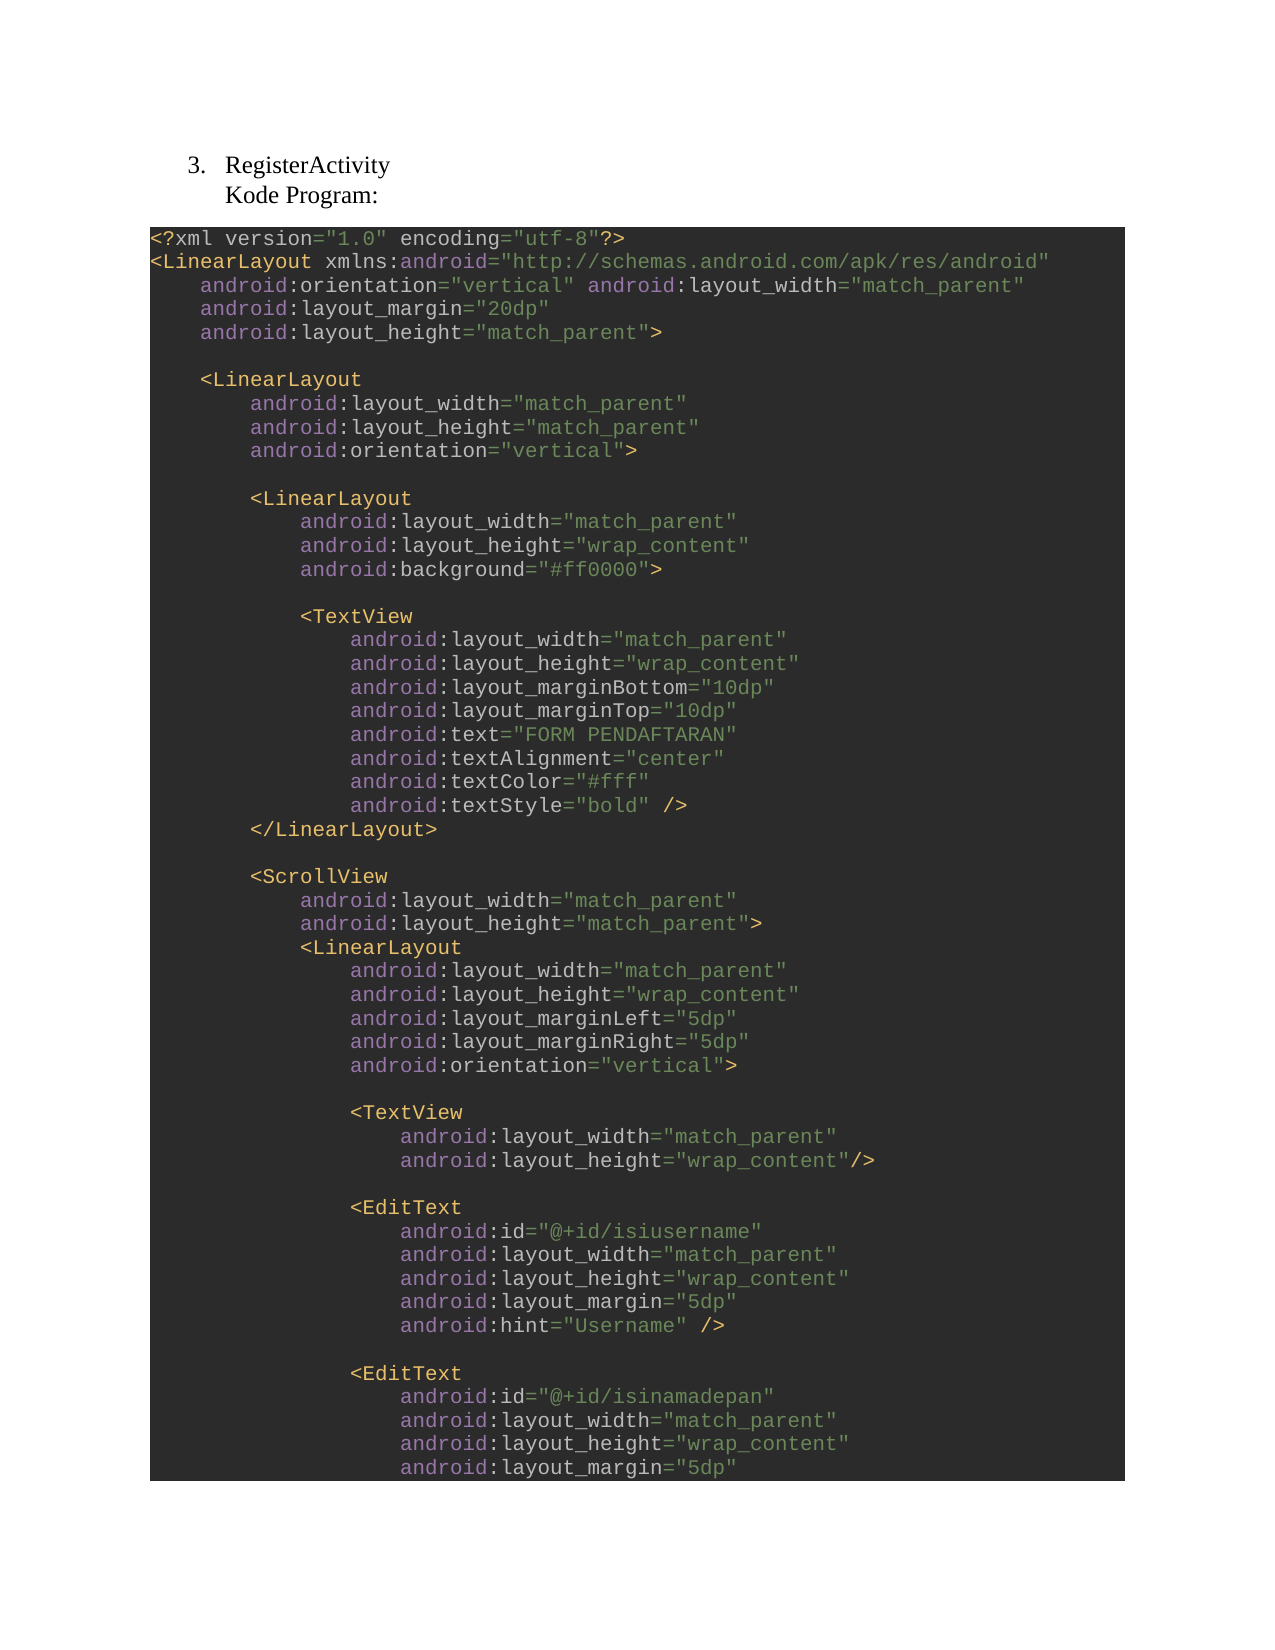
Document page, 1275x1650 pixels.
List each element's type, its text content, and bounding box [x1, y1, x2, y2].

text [150, 227, 1125, 1481]
list RegisterActivity [187, 150, 1125, 179]
list Kode Program: [225, 180, 1125, 209]
